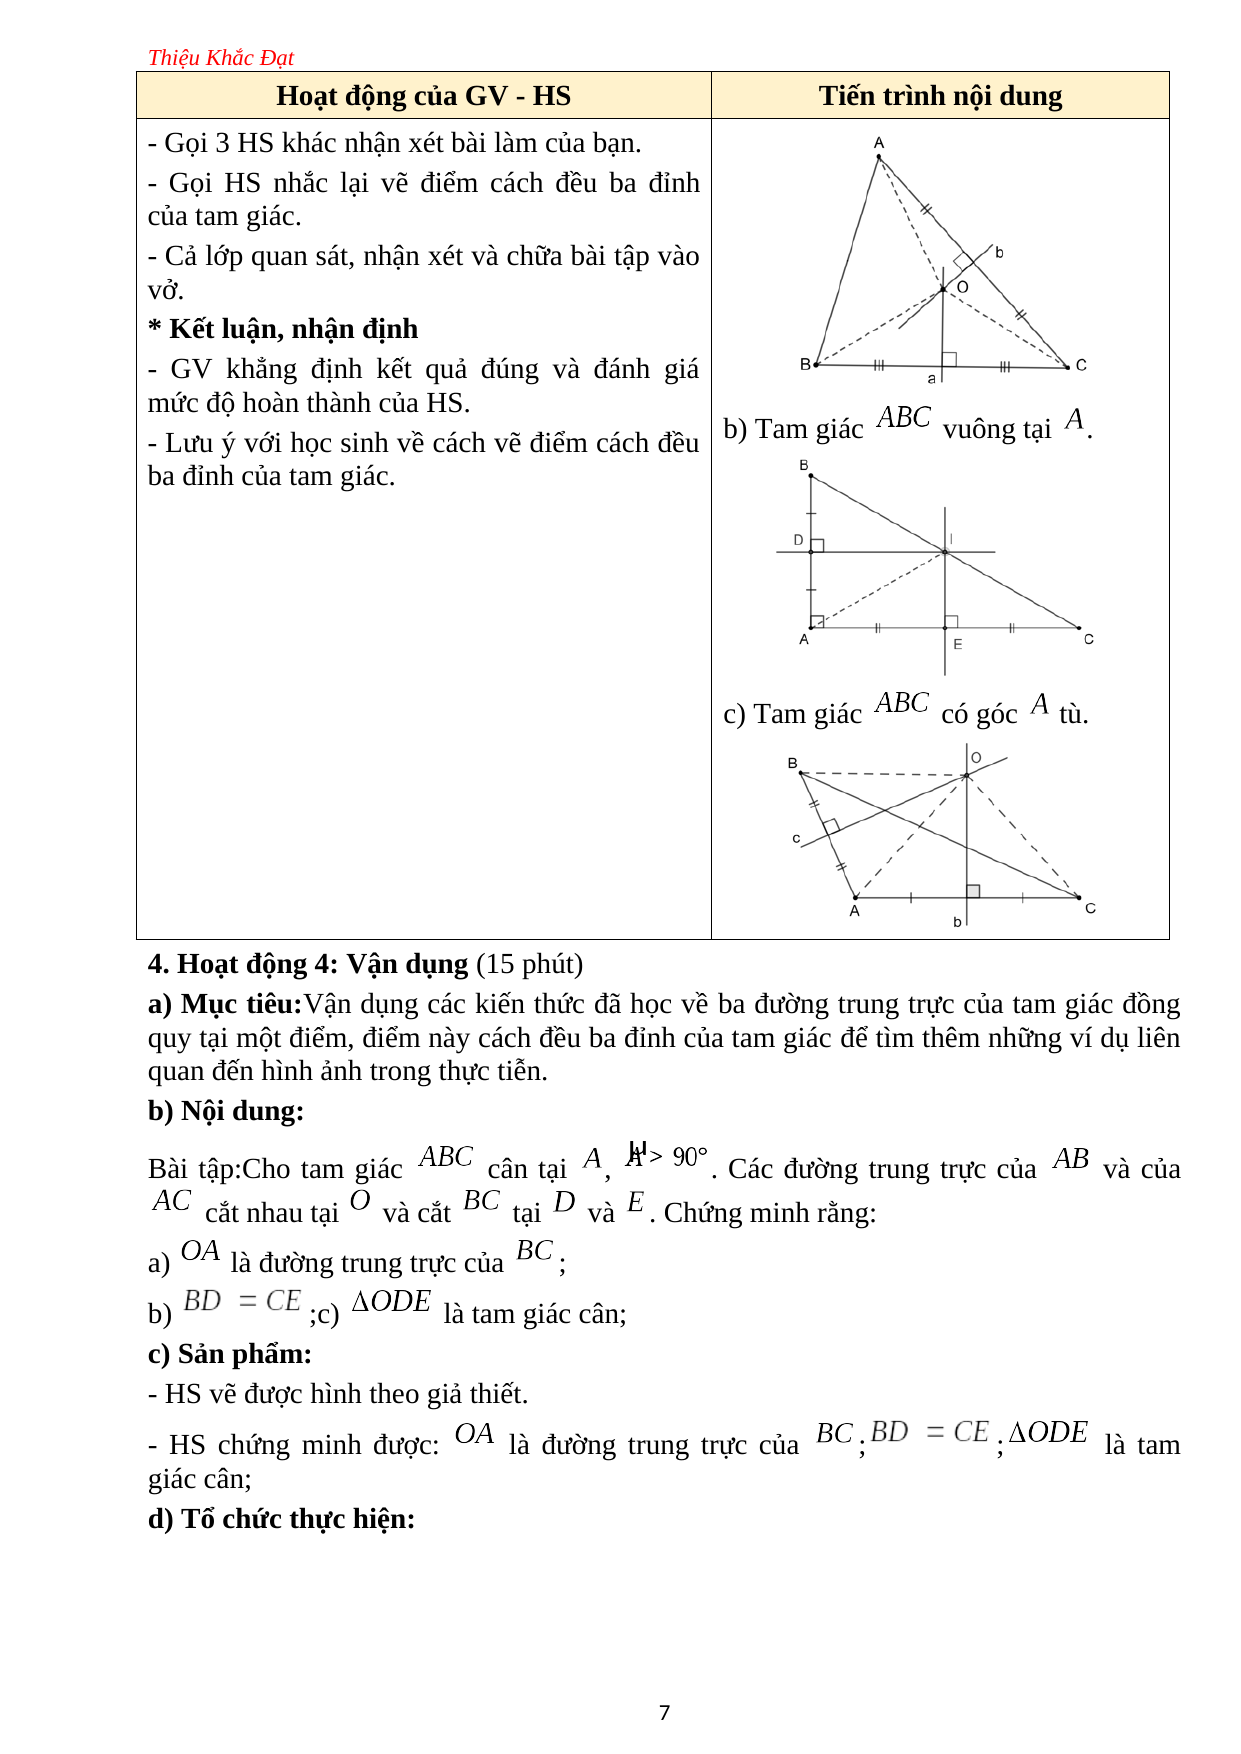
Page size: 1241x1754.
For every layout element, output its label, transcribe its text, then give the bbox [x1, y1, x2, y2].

text Bài tập:Cho tam giác cân tại , . Các đường trung trực của và của cắt nhau tại và cắt tại và . Chứng minh rằng: [148, 1133, 1181, 1228]
text - HS vẽ được hình theo giả thiết. [148, 1376, 1181, 1409]
picture [776, 451, 1106, 680]
text a) là đường trung trực của ; [148, 1234, 1181, 1278]
text - HS chứng minh được: là đường trung trực của ;; là tam giác cân; [148, 1416, 1181, 1494]
table_header Tiến trình nội dung [712, 72, 1169, 118]
text b) Nội dung: [148, 1093, 1181, 1127]
text 4. Hoạt động 4: Vận dụng (15 phút) [148, 946, 1181, 980]
text d) Tổ chức thực hiện: [148, 1501, 1181, 1534]
text a) Mục tiêu:Vận dụng các kiến thức đã học về ba đường trung trực của tam giác đồng quy tại một điểm, điểm này cách đều ba đỉnh của tam giác để tìm thêm những ví dụ liên quan đến hình ảnh trong thực tiễn. [148, 986, 1181, 1087]
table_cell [137, 119, 711, 939]
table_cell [712, 119, 1169, 939]
picture [771, 736, 1110, 933]
text b) ;c) là tam giác cân; [148, 1284, 1181, 1330]
text c) Sản phẩm: [148, 1336, 1181, 1369]
picture [785, 125, 1097, 395]
table_header Hoạt động của GV - HS [137, 72, 711, 118]
